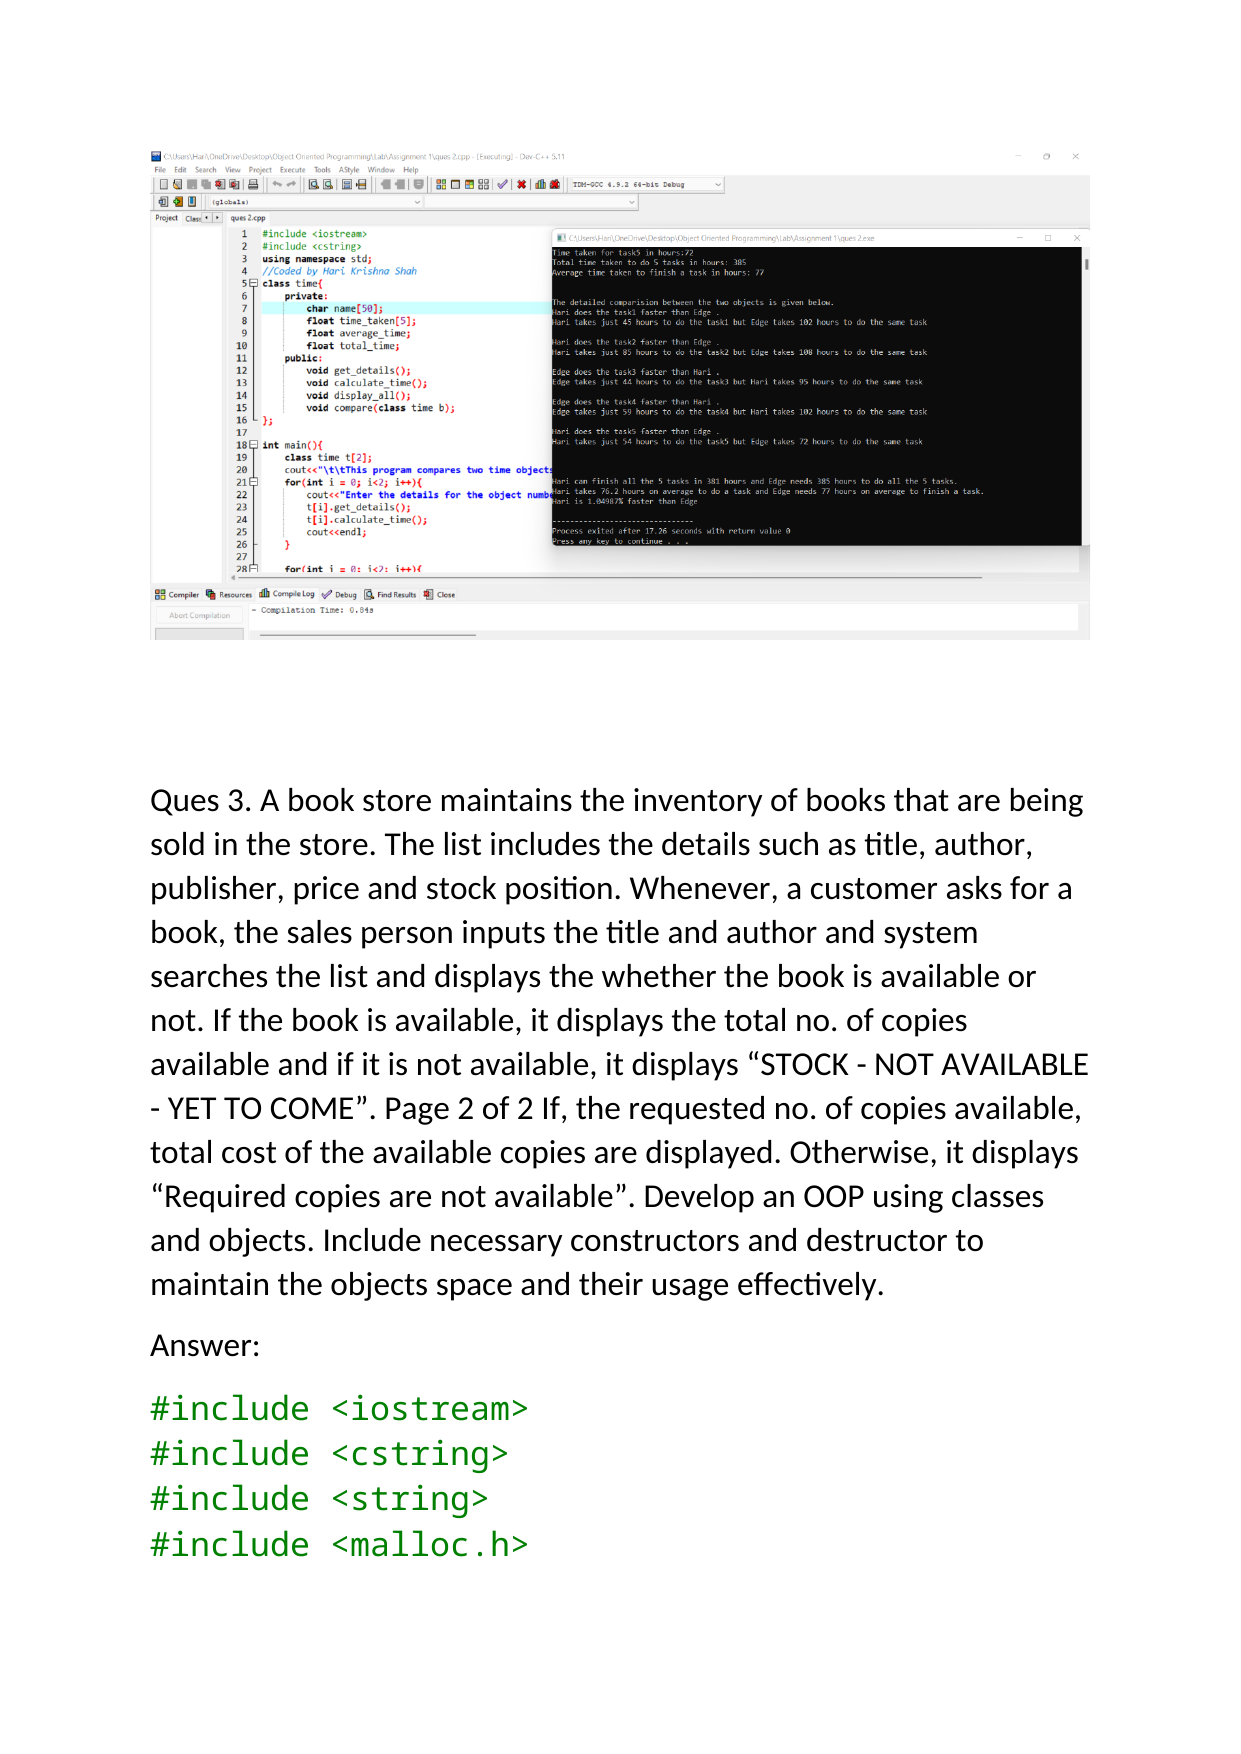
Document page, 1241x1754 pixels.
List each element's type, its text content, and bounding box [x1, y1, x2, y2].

picture [150, 150, 1091, 640]
text #include <cstring> [150, 1430, 1090, 1475]
text Answer: [150, 1324, 1090, 1364]
text #include <string> [150, 1475, 1090, 1521]
text Ques 3. A book store maintains the inventory of books that are being sold in the store. The list includes the details such as title, author, publisher, price and stock position. Whenever, a customer asks for a book, the sales person inputs the title and author and system searches the list and displays the whether the book is available or not. If the book is available, it displays the total no. of copies available and if it is not available, it displays “STOCK - NOT AVAILABLE - YET TO COME”. Page 2 of 2 If, the requested no. of copies available, total cost of the available copies are displayed. Otherwise, it displays “Required copies are not available”. Develop an OOP using classes and objects. Include necessary constructors and destructor to maintain the objects space and their usage effectively. [150, 779, 1090, 1304]
text #include <iostream> [150, 1384, 1090, 1430]
text #include <malloc.h> [150, 1521, 1090, 1566]
